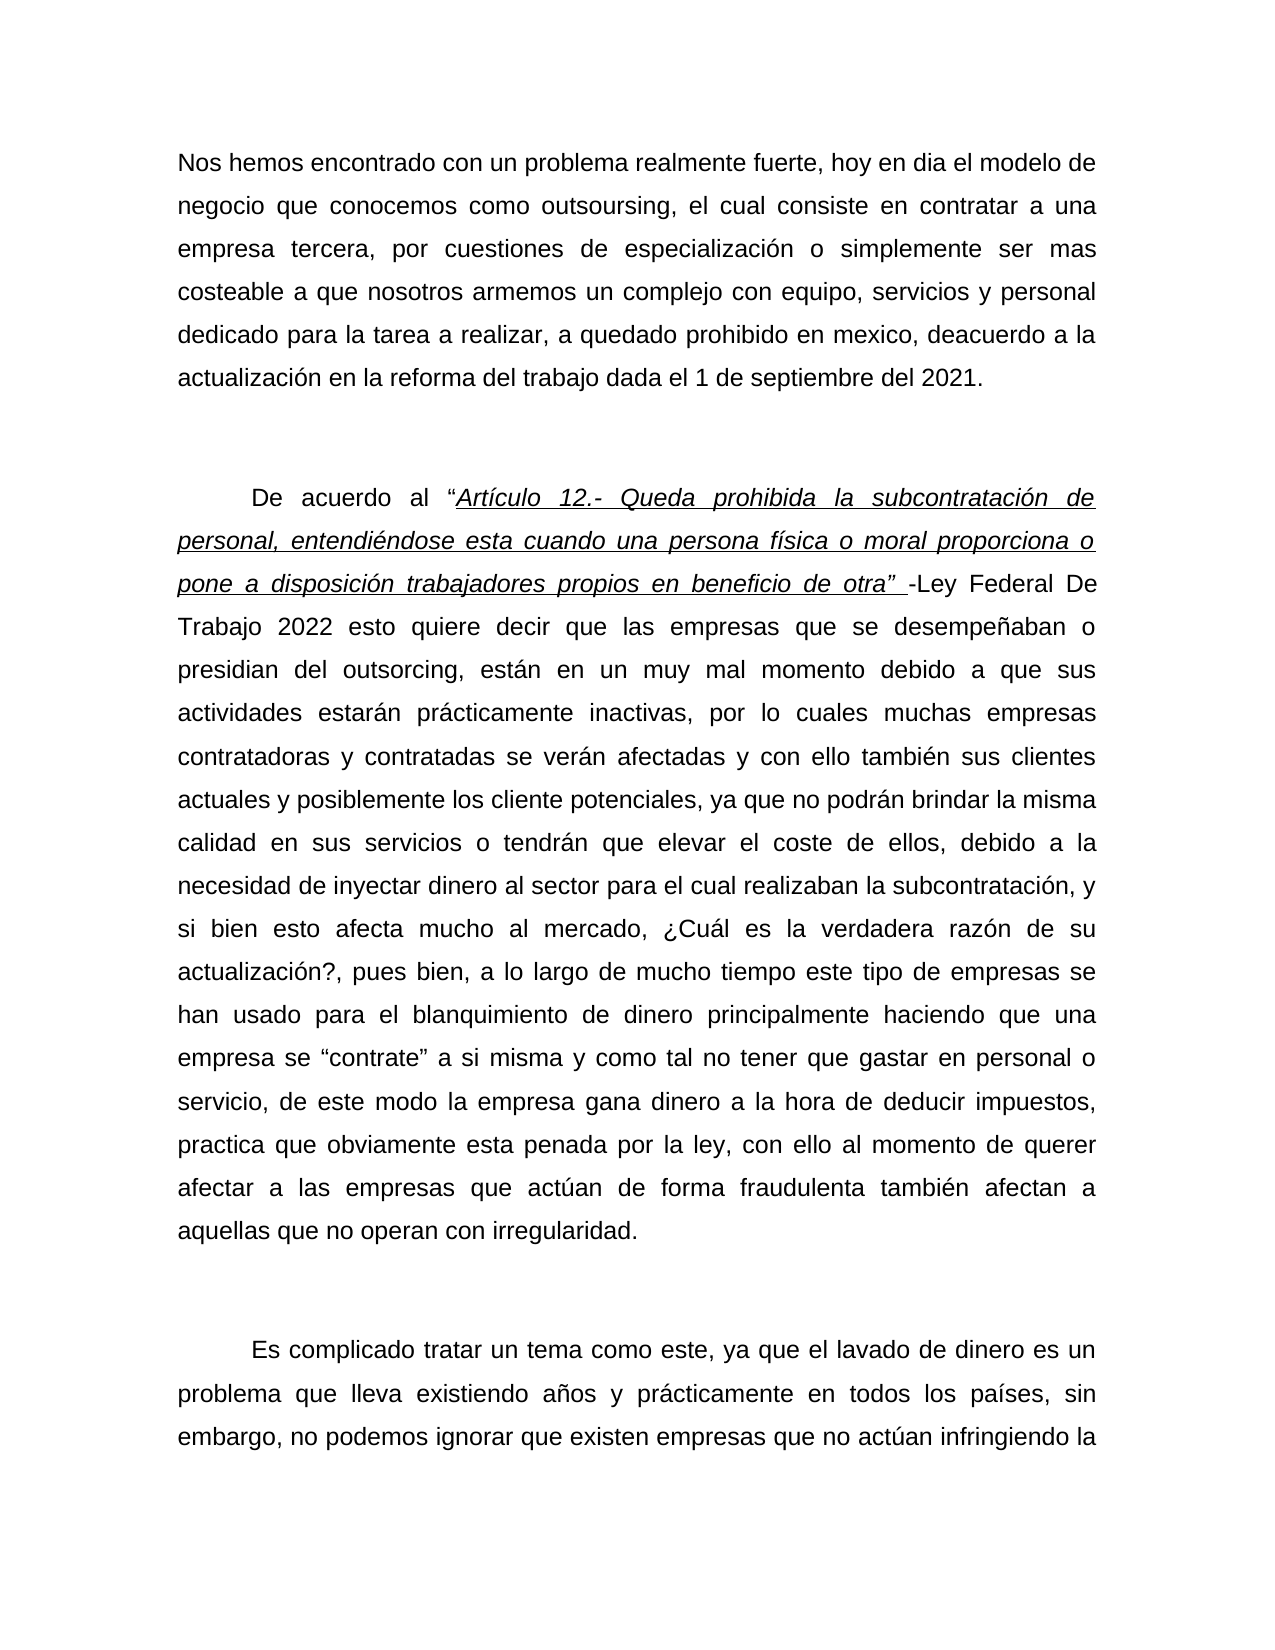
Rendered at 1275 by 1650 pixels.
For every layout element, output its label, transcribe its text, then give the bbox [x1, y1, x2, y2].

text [177, 1336, 1098, 1451]
text De acuerdo al “Artículo 12.- Queda prohibida la subcontratación de personal, entendiéndose esta cuando una persona física o moral proporciona o pone a disposición trabajadores propios en beneficio de otra” -Ley Federal De Trabajo 2022 esto quiere decir que las empresas que se desempeñaban o presidian del outsorcing, están en un muy mal momento debido a que sus actividades estarán prácticamente inactivas, por lo cuales muchas empresas contratadoras y contratadas se verán afectadas y con ello también sus clientes actuales y posiblemente los cliente potenciales, ya que no podrán brindar la misma calidad en sus servicios o tendrán que elevar el coste de ellos, debido a la necesidad de inyectar dinero al sector para el cual realizaban la subcontratación, y si bien esto afecta mucho al mercado, ¿Cuál es la verdadera razón de su actualización?, pues bien, a lo largo de mucho tiempo este tipo de empresas se han usado para el blanquimiento de dinero principalmente haciendo que una empresa se “contrate” a si misma y como tal no tener que gastar en personal o servicio, de este modo la empresa gana dinero a la hora de deducir impuestos, practica que obviamente esta penada por la ley, con ello al momento de querer afectar a las empresas que actúan de forma fraudulenta también afectan a aquellas que no operan con irregularidad. [177, 483, 1098, 1245]
text Nos hemos encontrado con un problema realmente fuerte, hoy en dia el modelo de negocio que conocemos como outsoursing, el cual consiste en contratar a una empresa tercera, por cuestiones de especialización o simplemente ser mas costeable a que nosotros armemos un complejo con equipo, servicios y personal dedicado para la tarea a realizar, a quedado prohibido en mexico, deacuerdo a la actualización en la reforma del trabajo dada el 1 de septiembre del 2021. [177, 148, 1098, 392]
